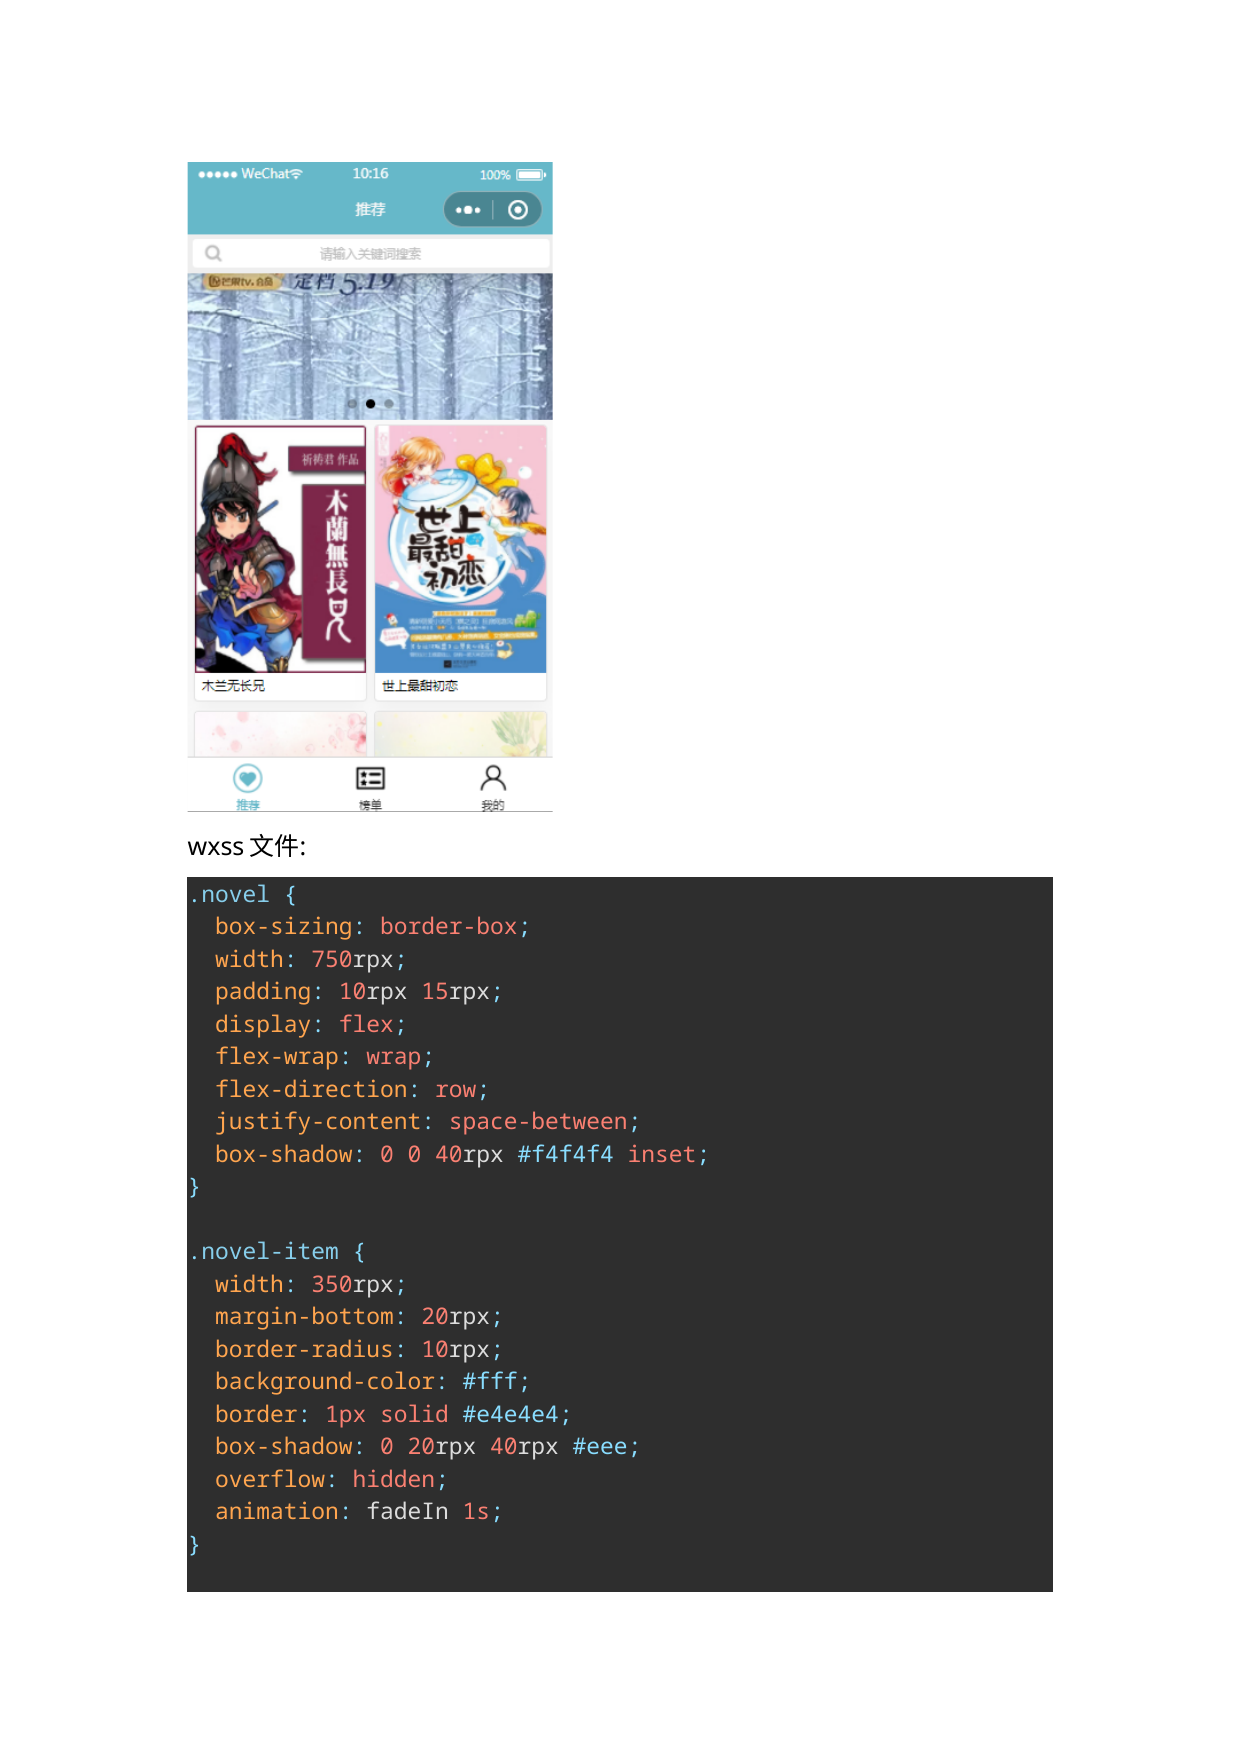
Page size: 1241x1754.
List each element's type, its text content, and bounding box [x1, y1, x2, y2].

text display: flex; [187, 1007, 1053, 1039]
text border-radius: 10rpx; [187, 1332, 1053, 1364]
text overflow: hidden; [187, 1462, 1053, 1494]
text flex-wrap: wrap; [187, 1039, 1053, 1072]
text width: 350rpx; [187, 1267, 1053, 1299]
text justify-content: space-between; [187, 1104, 1053, 1137]
text .novel-item { [187, 1234, 1053, 1267]
text background-color: #fff; [187, 1364, 1053, 1397]
text } [187, 1527, 1053, 1559]
text margin-bottom: 20rpx; [187, 1299, 1053, 1332]
text box-sizing: border-box; [187, 909, 1053, 942]
text box-shadow: 0 0 40rpx #f4f4f4 inset; [187, 1137, 1053, 1169]
text flex-direction: row; [187, 1072, 1053, 1104]
text border: 1px solid #e4e4e4; [187, 1397, 1053, 1429]
text box-shadow: 0 20rpx 40rpx #eee; [187, 1429, 1053, 1462]
text .novel { [187, 877, 1053, 909]
text wxss文件: [187, 812, 1053, 877]
text } [187, 1169, 1053, 1202]
text animation: fadeIn 1s; [187, 1494, 1053, 1527]
picture [187, 162, 553, 812]
text width: 750rpx; [187, 942, 1053, 974]
text padding: 10rpx 15rpx; [187, 974, 1053, 1007]
